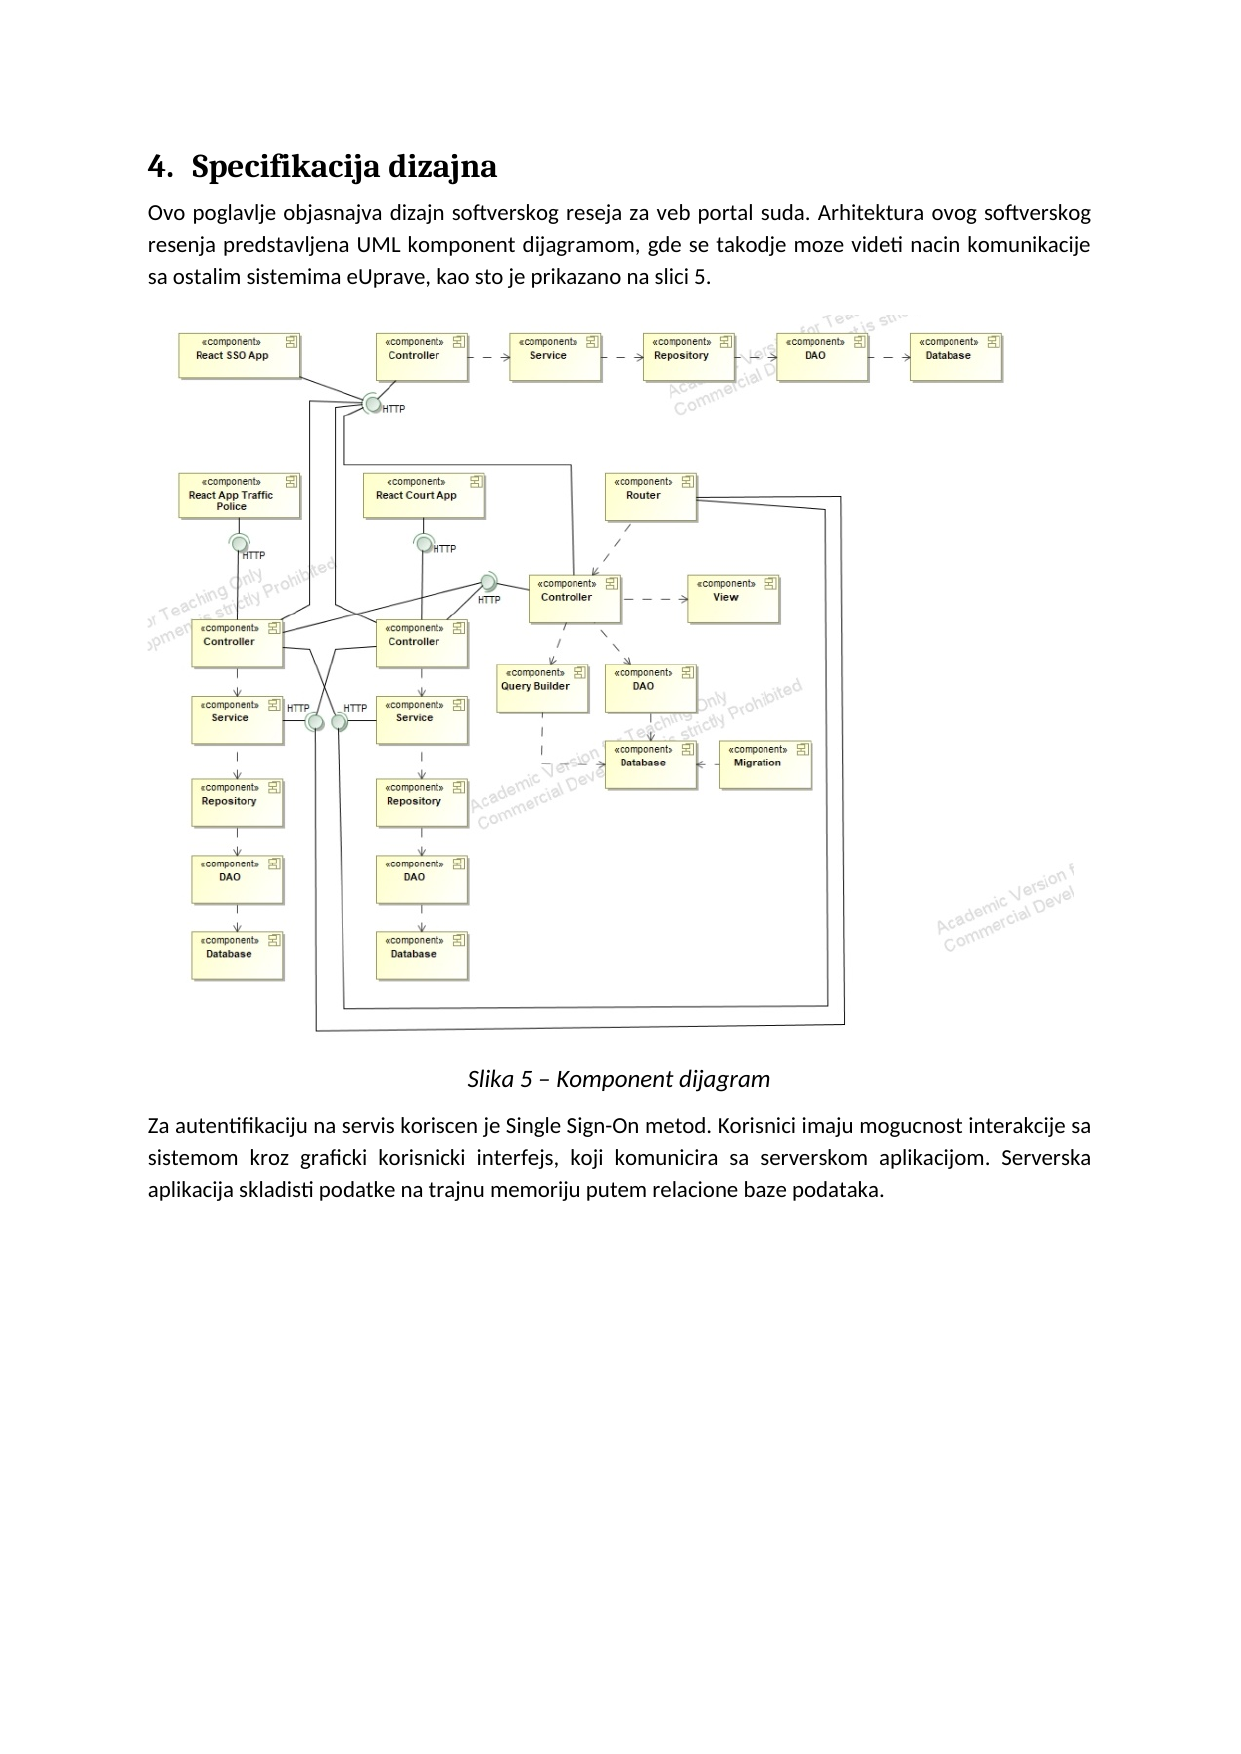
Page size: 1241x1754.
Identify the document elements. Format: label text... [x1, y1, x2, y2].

picture [147, 315, 1074, 1039]
subtitle Specifikacija dizajna [148, 148, 1093, 186]
text Za autentifikaciju na servis koriscen je Single Sign-On metod. Korisnici imaju mogucnost interakcije sa sistemom kroz graficki korisnicki interfejs, koji komunicira sa serverskom aplikacijom. Serverska aplikacija skladisti podatke na trajnu memoriju putem relacione baze podataka. [148, 1111, 1093, 1203]
text Ovo poglavlje objasnajva dizajn softverskog reseja za veb portal suda. Arhitektura ovog softverskog resenja predstavljena UML komponent dijagramom, gde se takodje moze videti nacin komunikacije sa ostalim sistemima eUprave, kao sto je prikazano na slici 5. [148, 198, 1093, 290]
text Slika 5 – Komponent dijagram [148, 1063, 1093, 1094]
